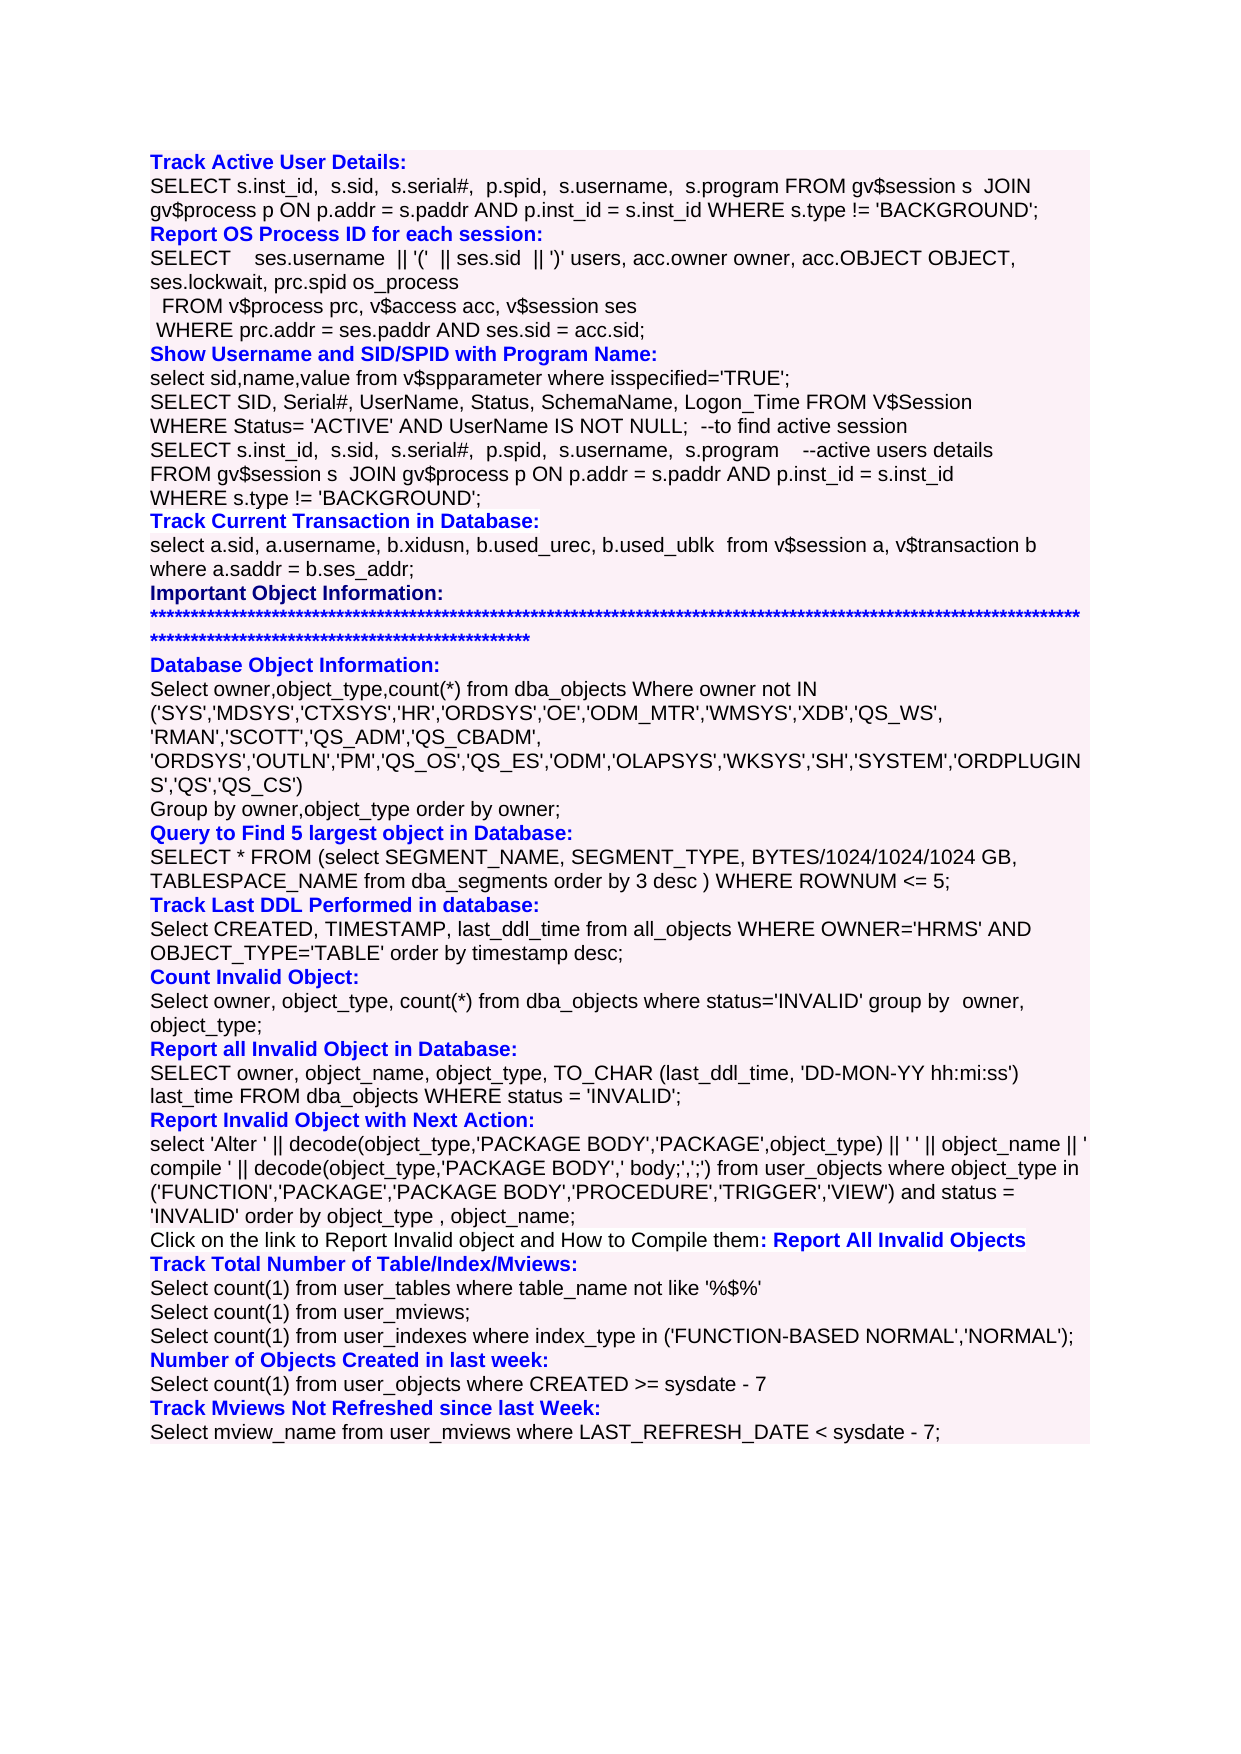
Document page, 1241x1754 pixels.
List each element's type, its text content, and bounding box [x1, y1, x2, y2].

text Select count(1) from user_tables where table_name not like '%$%' Select count(1) from user_mviews; Select count(1) from user_indexes where index_type in ('FUNCTION-BASED NORMAL','NORMAL'); Number of Objects Created in last week: Select count(1) from user_objects where CREATED >= sysdate - 7 Track Mviews Not Refreshed since last Week: Select mview_name from user_mviews where LAST_REFRESH_DATE < sysdate - 7; [150, 1276, 1090, 1444]
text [150, 150, 1090, 1252]
text Track Total Number of Table/Index/Mviews: [150, 1252, 1090, 1276]
